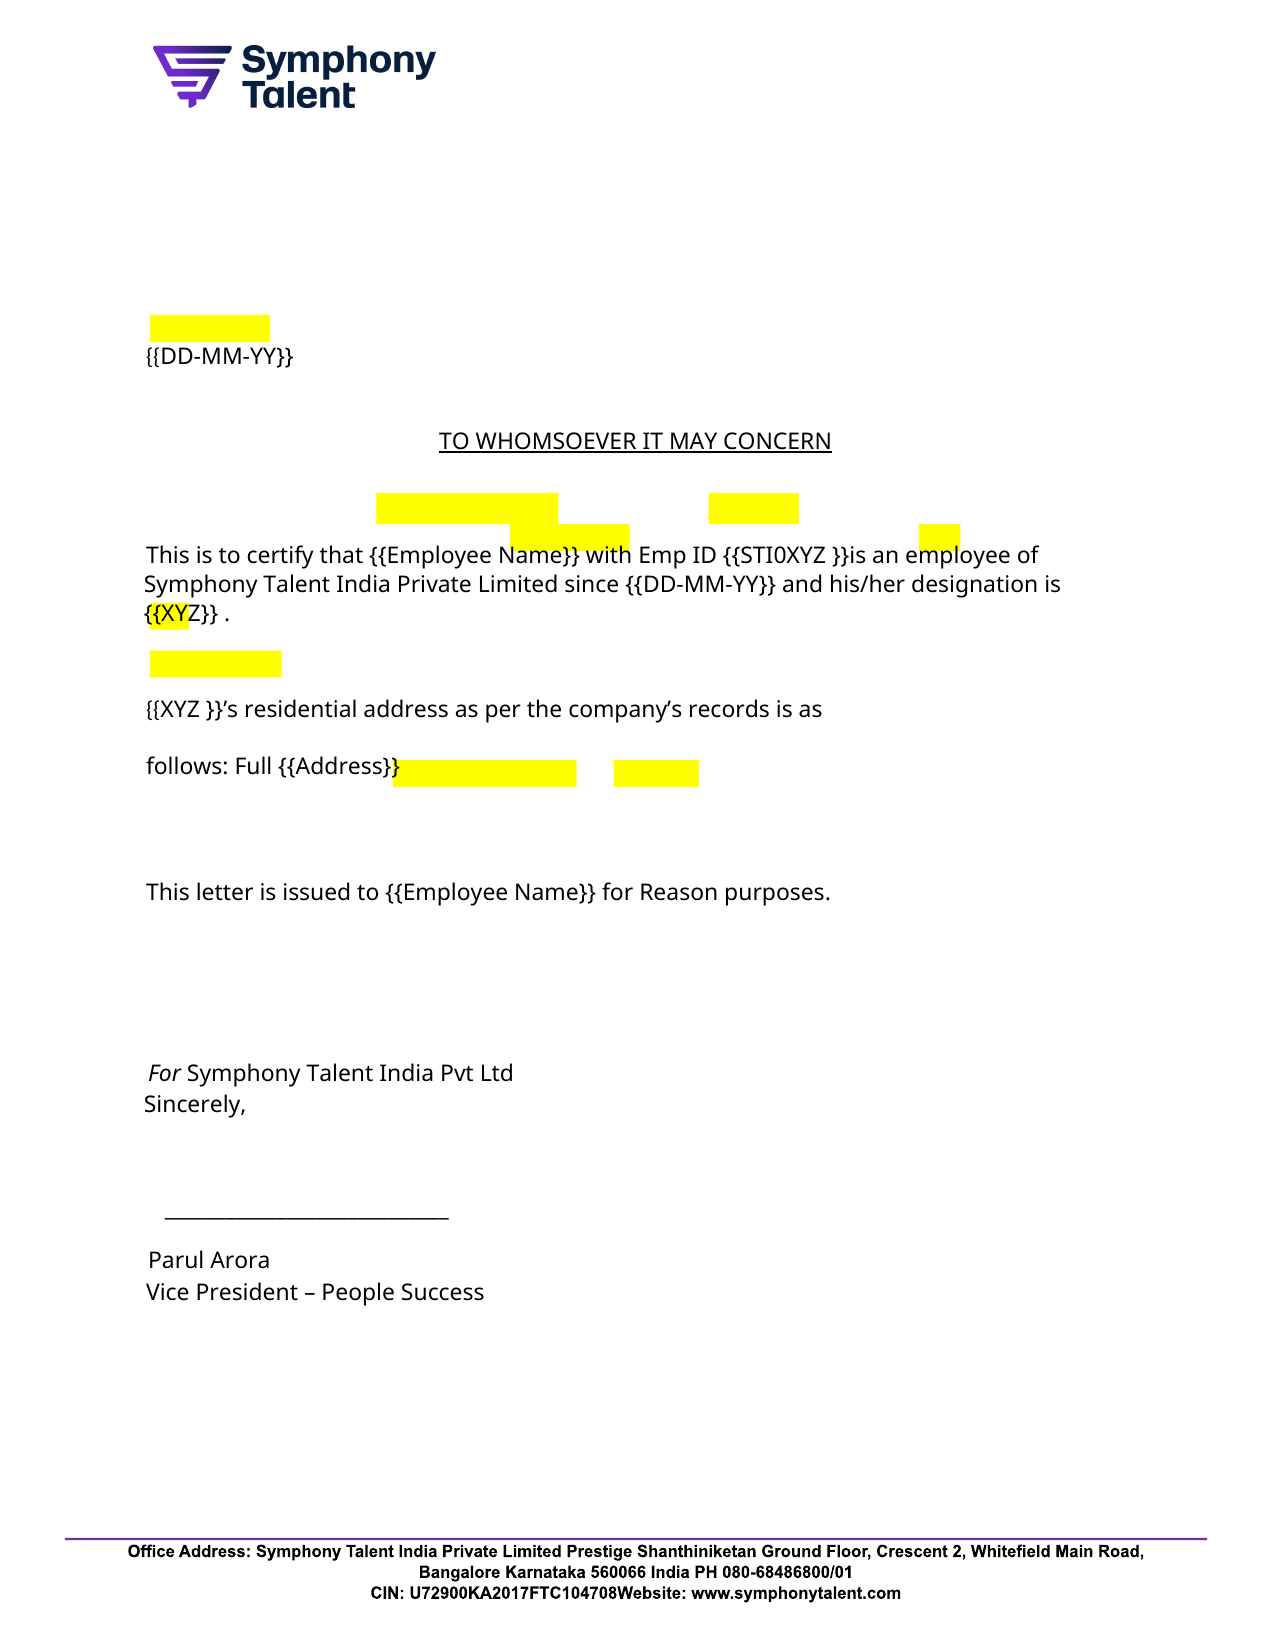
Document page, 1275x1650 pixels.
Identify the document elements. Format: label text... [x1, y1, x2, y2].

text {{DD-MM-YY}} [146, 339, 1125, 371]
text For Symphony Talent India Pvt Ltd Sincerely, [144, 1057, 537, 1119]
text This letter is issued to {{Employee Name}} for Reason purposes. [146, 876, 1125, 907]
picture [153, 45, 436, 108]
text Vice President – People Success [146, 1276, 1125, 1307]
text This is to certify that {{Employee Name}} with Emp ID {{STI0XYZ }}is an employee of Symphony Talent India Private Limited since {{DD-MM-YY}} and his/her designation is {{XYZ}} . [144, 539, 1123, 629]
text TO WHOMSOEVER IT MAY CONCERN [146, 425, 1125, 456]
text Parul Arora [148, 1244, 1125, 1276]
text {{XYZ }}’s residential address as per the company’s records is as follows: Full {{Address}} [146, 693, 889, 781]
text ____________________________ [164, 1192, 1125, 1224]
